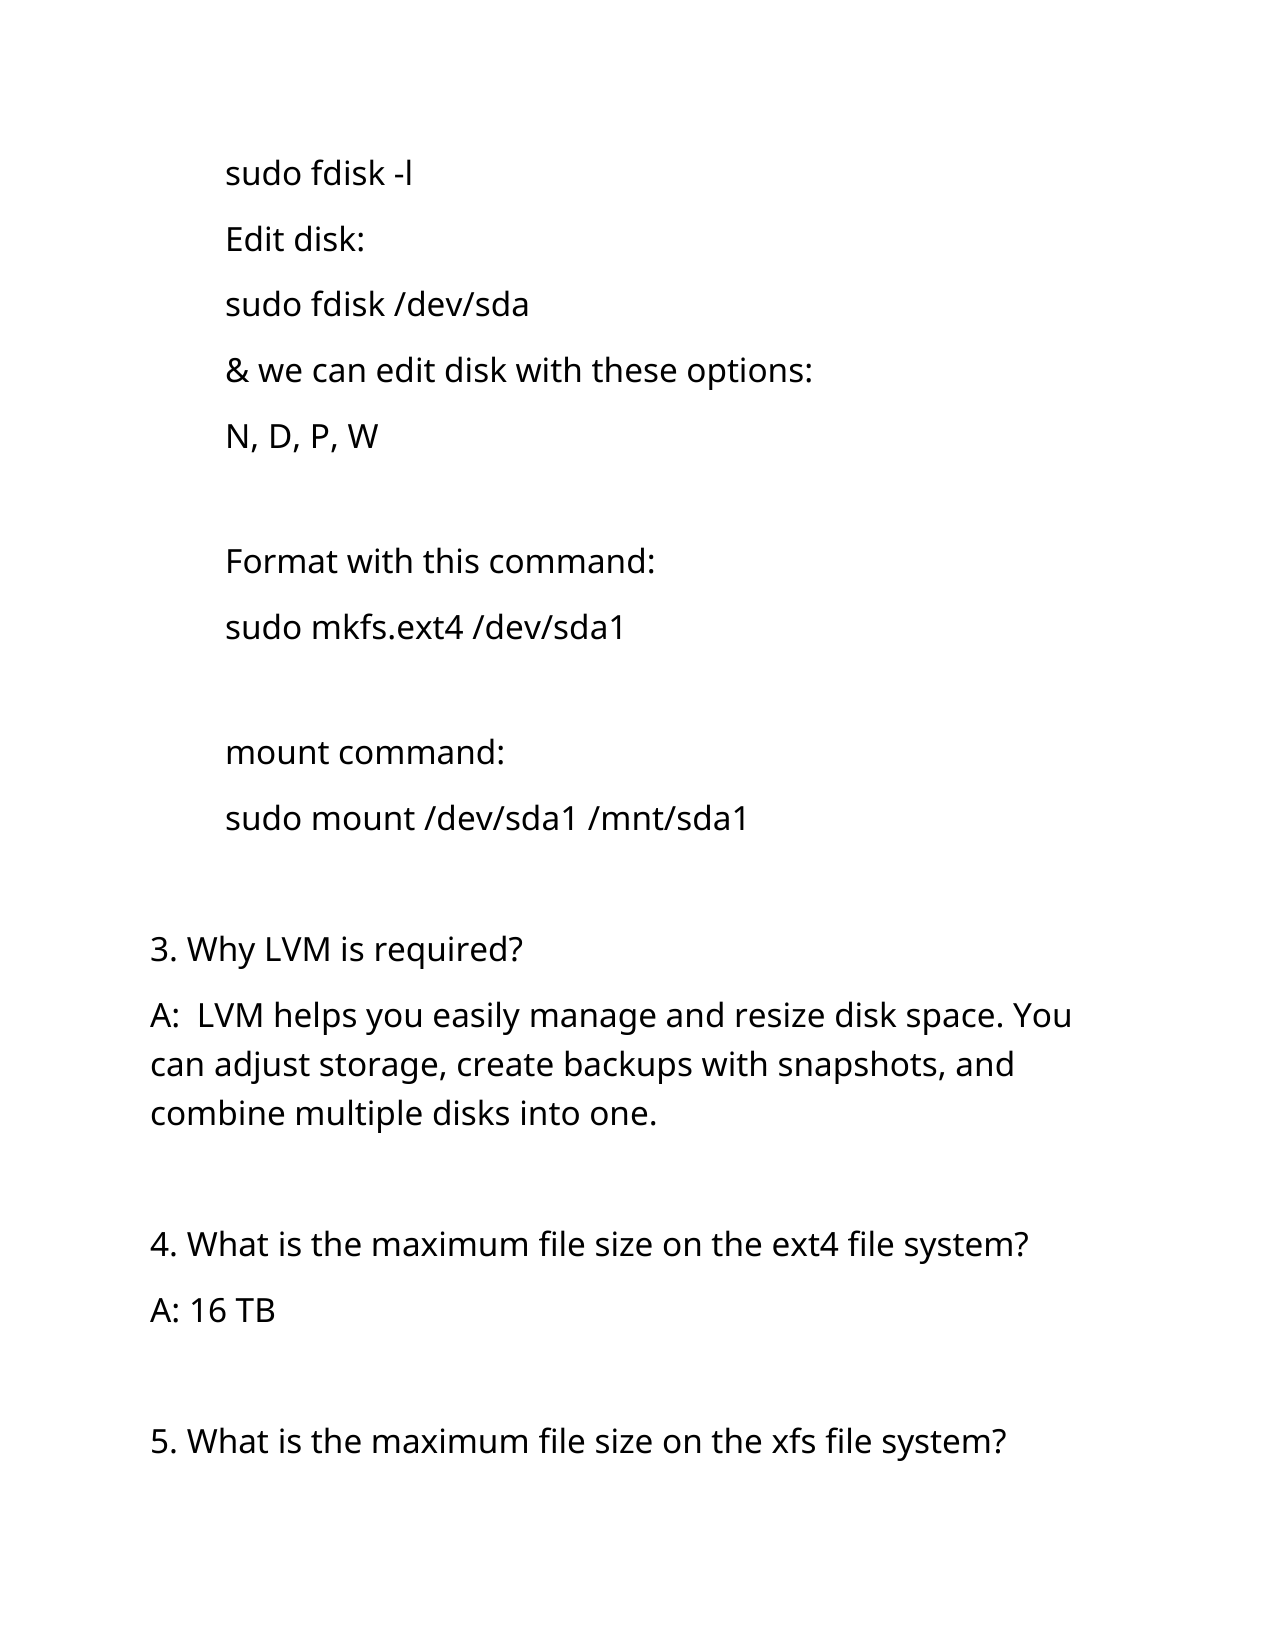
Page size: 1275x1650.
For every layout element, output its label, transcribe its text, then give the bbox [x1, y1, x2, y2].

text 4. What is the maximum file size on the ext4 file system? [150, 1221, 1125, 1266]
text sudo mkfs.ext4 /dev/sda1 [150, 604, 1125, 649]
text A: 16 TB [150, 1286, 1125, 1332]
text 5. What is the maximum file size on the xfs file system? [150, 1418, 1125, 1463]
text sudo fdisk /dev/sda [150, 281, 1125, 327]
text sudo mount /dev/sda1 /mnt/sda1 [150, 795, 1125, 840]
text Edit disk: [150, 216, 1125, 261]
text 3. Why LVM is required? [150, 926, 1125, 971]
text sudo fdisk -l [150, 150, 1125, 195]
text Format with this command: [150, 538, 1125, 583]
text A: LVM helps you easily manage and resize disk space. You can adjust storage, create backups with snapshots, and combine multiple disks into one. [150, 992, 1125, 1135]
text & we can edit disk with these options: [150, 347, 1125, 392]
text mount command: [150, 729, 1125, 774]
text N, D, P, W [150, 412, 1125, 458]
